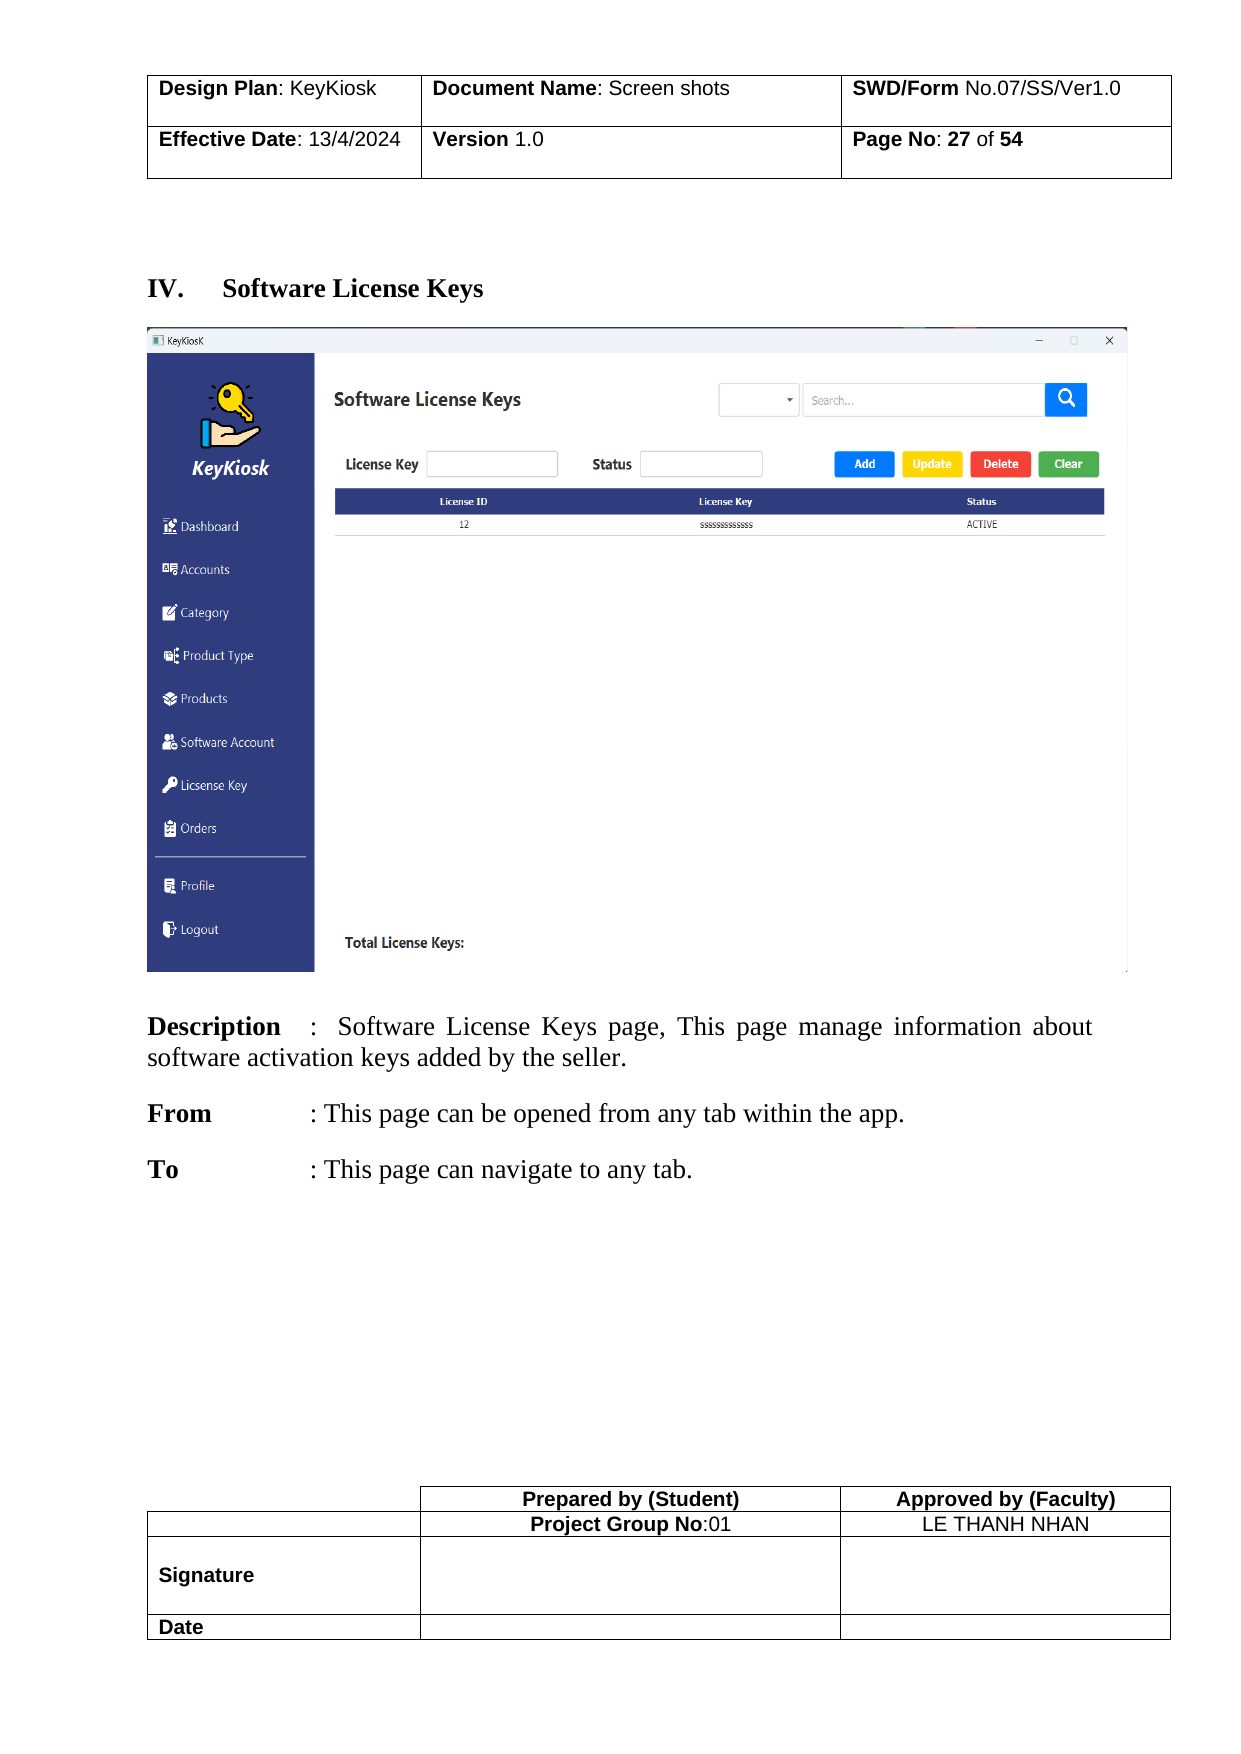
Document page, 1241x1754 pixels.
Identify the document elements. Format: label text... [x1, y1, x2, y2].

text From : This page can be opened from any tab within the app. [147, 1097, 1093, 1128]
picture [147, 327, 1128, 972]
text Description : Software License Keys page, This page manage information about software activation keys added by the seller. [147, 1010, 1093, 1072]
list Software License Keys [147, 272, 1093, 303]
text To : This page can navigate to any tab. [147, 1153, 1093, 1184]
